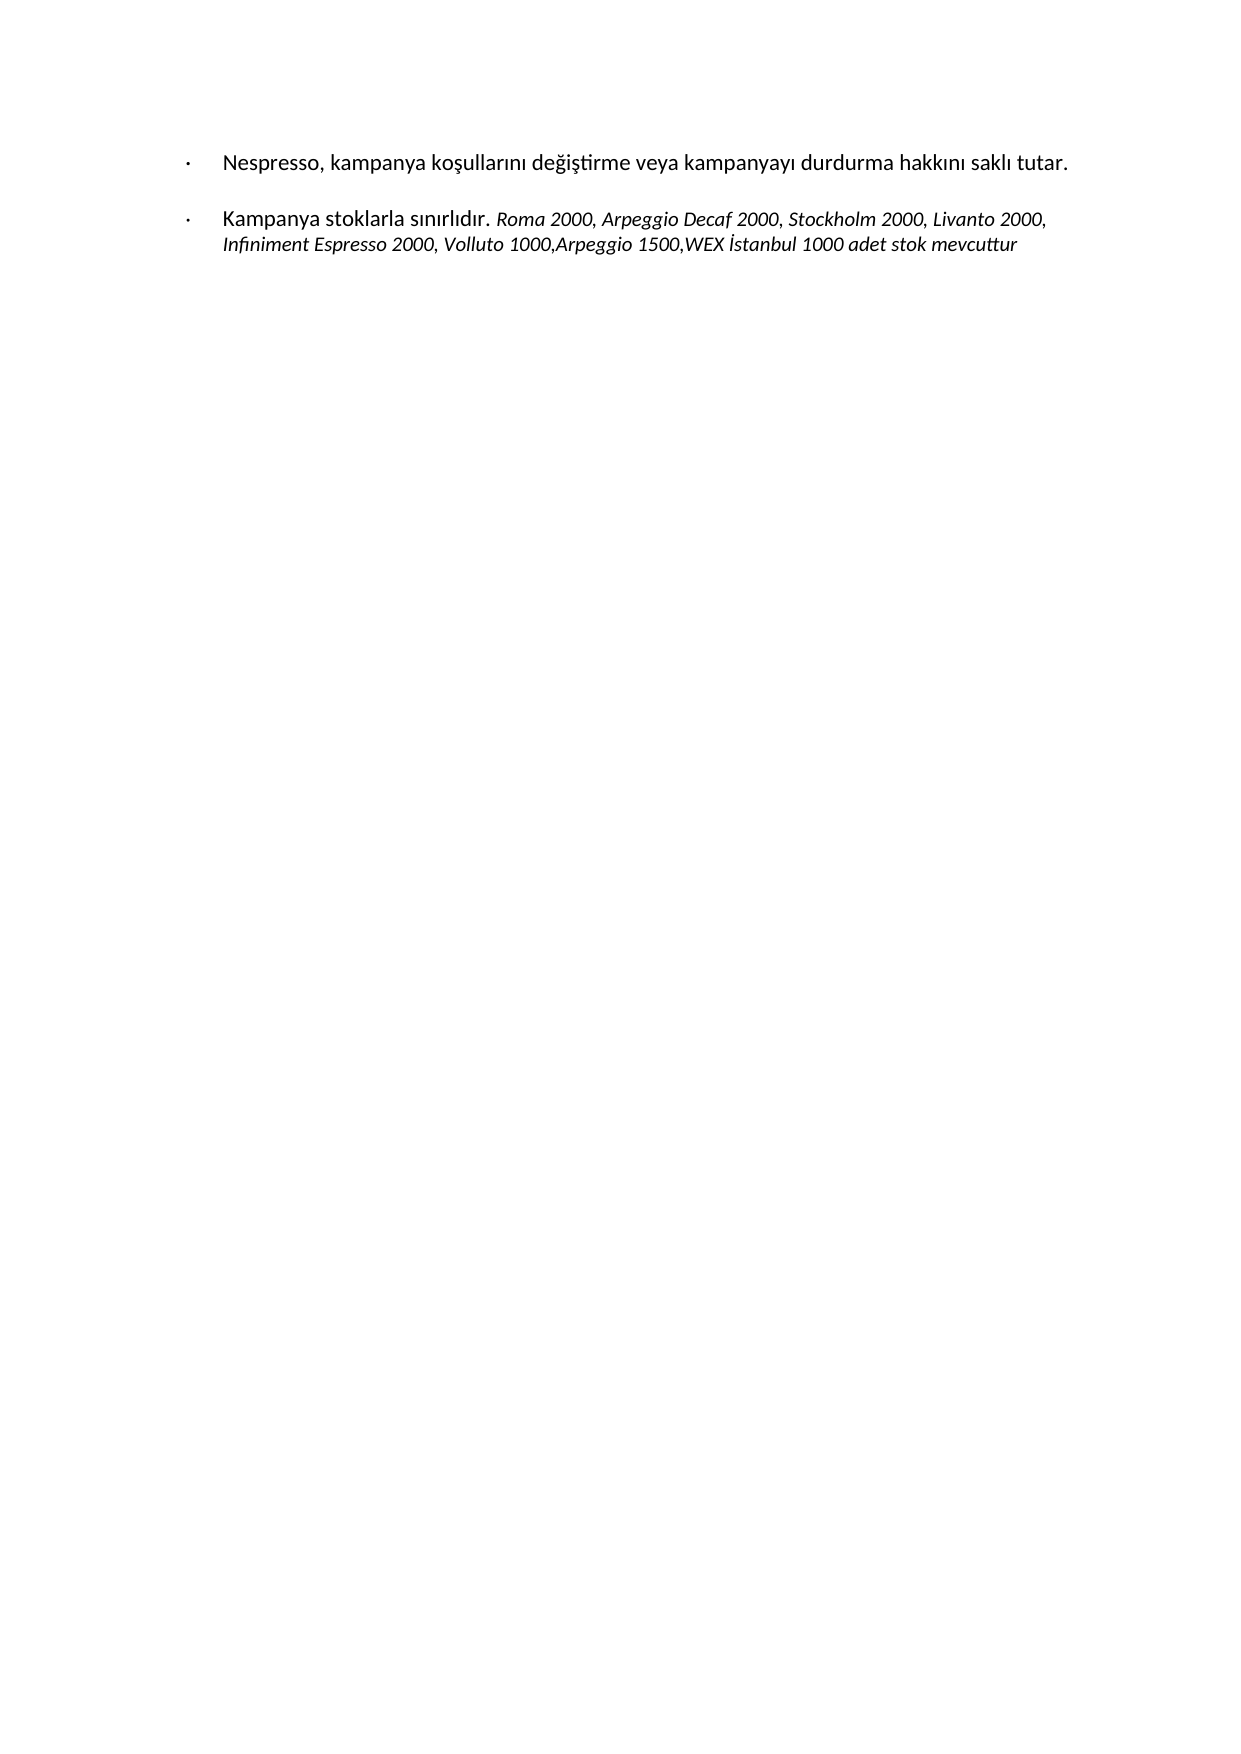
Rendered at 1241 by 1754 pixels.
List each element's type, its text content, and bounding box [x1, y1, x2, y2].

list Kampanya stoklarla sınırlıdır. Roma 2000, Arpeggio Decaf 2000, Stockholm 2000, Livanto 2000, Infiniment Espresso 2000, Volluto 1000,Arpeggio 1500,WEX İstanbul 1000 adet stok mevcuttur [185, 204, 1093, 257]
list Nespresso, kampanya koşullarını değiştirme veya kampanyayı durdurma hakkını saklı tutar. [185, 148, 1093, 176]
